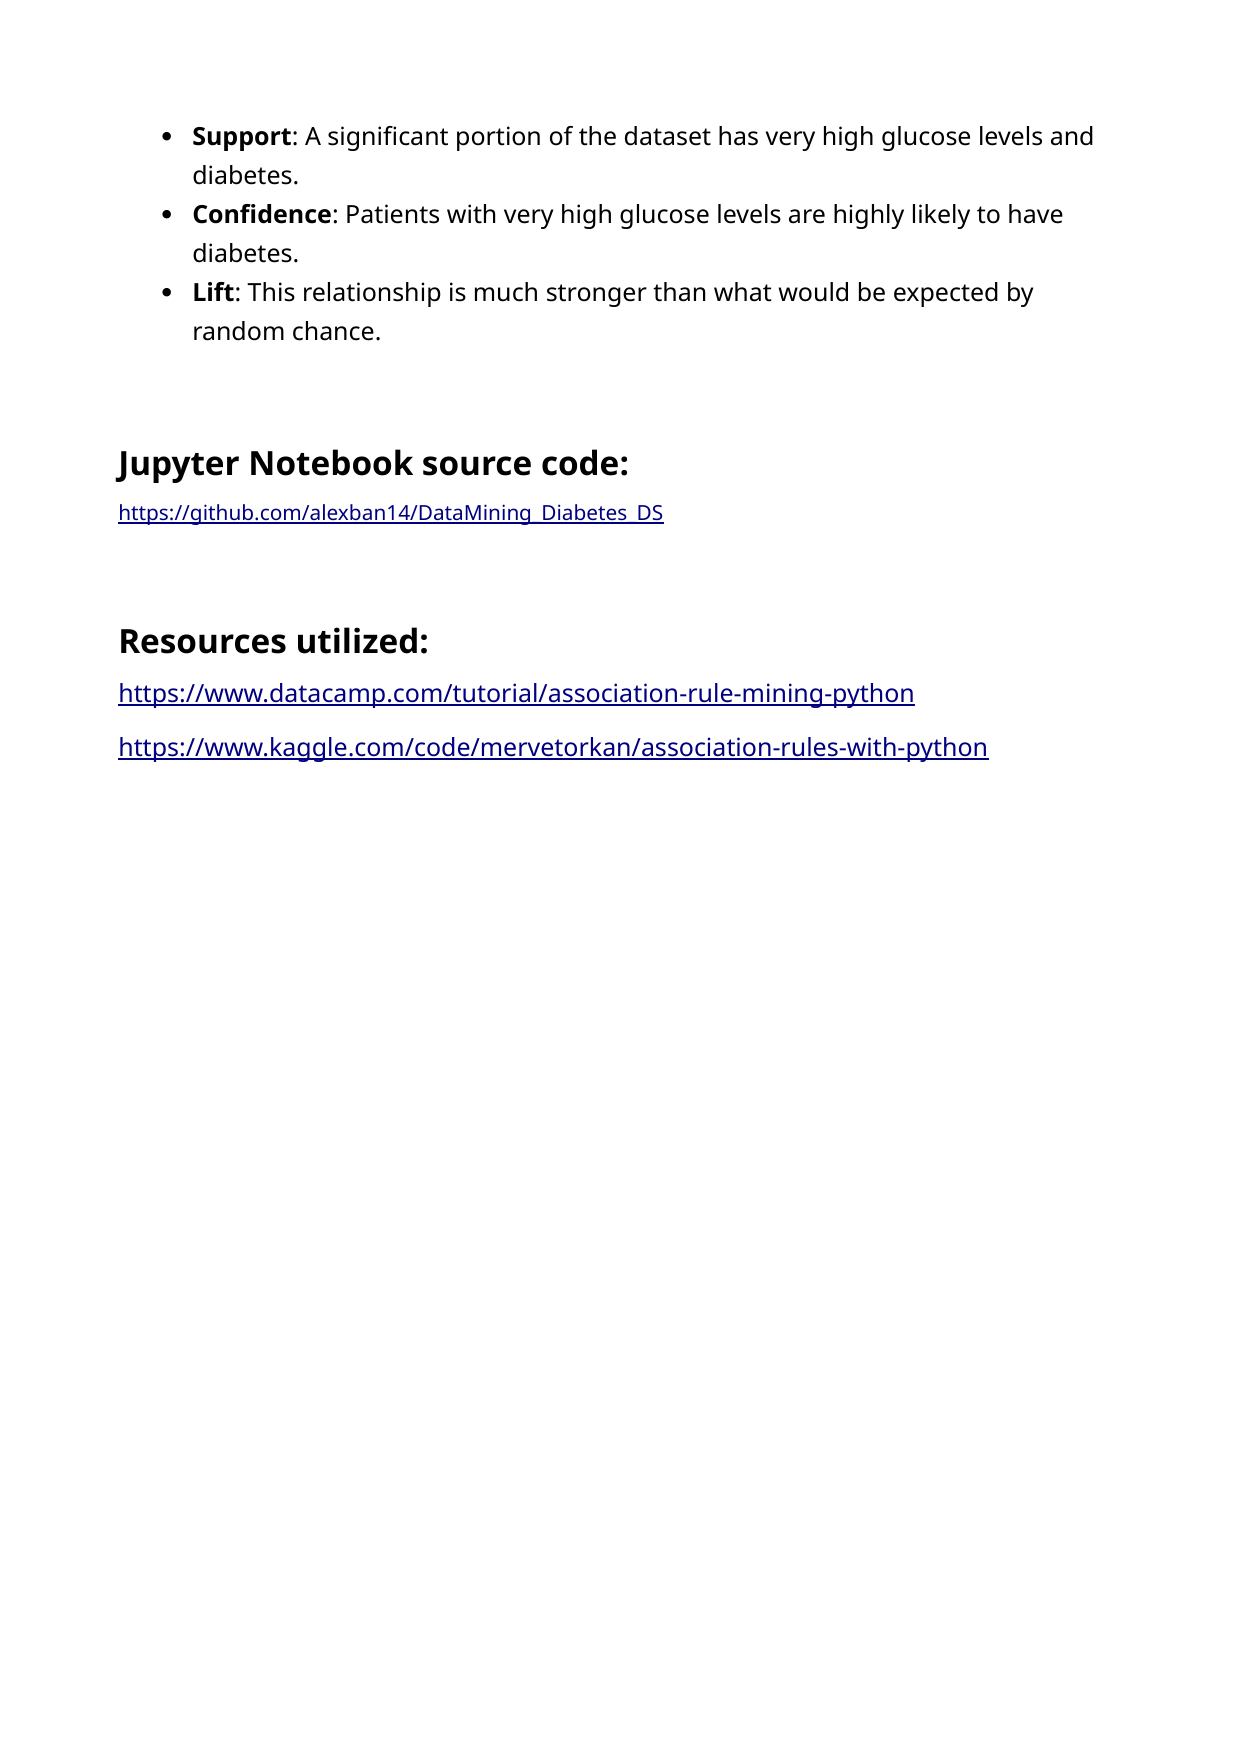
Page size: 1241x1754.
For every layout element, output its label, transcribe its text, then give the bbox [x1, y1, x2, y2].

list Lift: This relationship is much stronger than what would be expected by random chance. [162, 275, 1122, 348]
text https://github.com/alexban14/DataMining_Diabetes_DS [118, 498, 1122, 527]
subtitle Resources utilized: [118, 618, 1122, 663]
text https://www.kaggle.com/code/mervetorkan/association-rules-with-python [118, 729, 1122, 763]
list Confidence: Patients with very high glucose levels are highly likely to have diabetes. [162, 196, 1122, 270]
subtitle Jupyter Notebook source code: [118, 440, 1122, 486]
text https://www.datacamp.com/tutorial/association-rule-mining-python [118, 676, 1122, 710]
list Support: A significant portion of the dataset has very high glucose levels and diabetes. [162, 118, 1122, 191]
